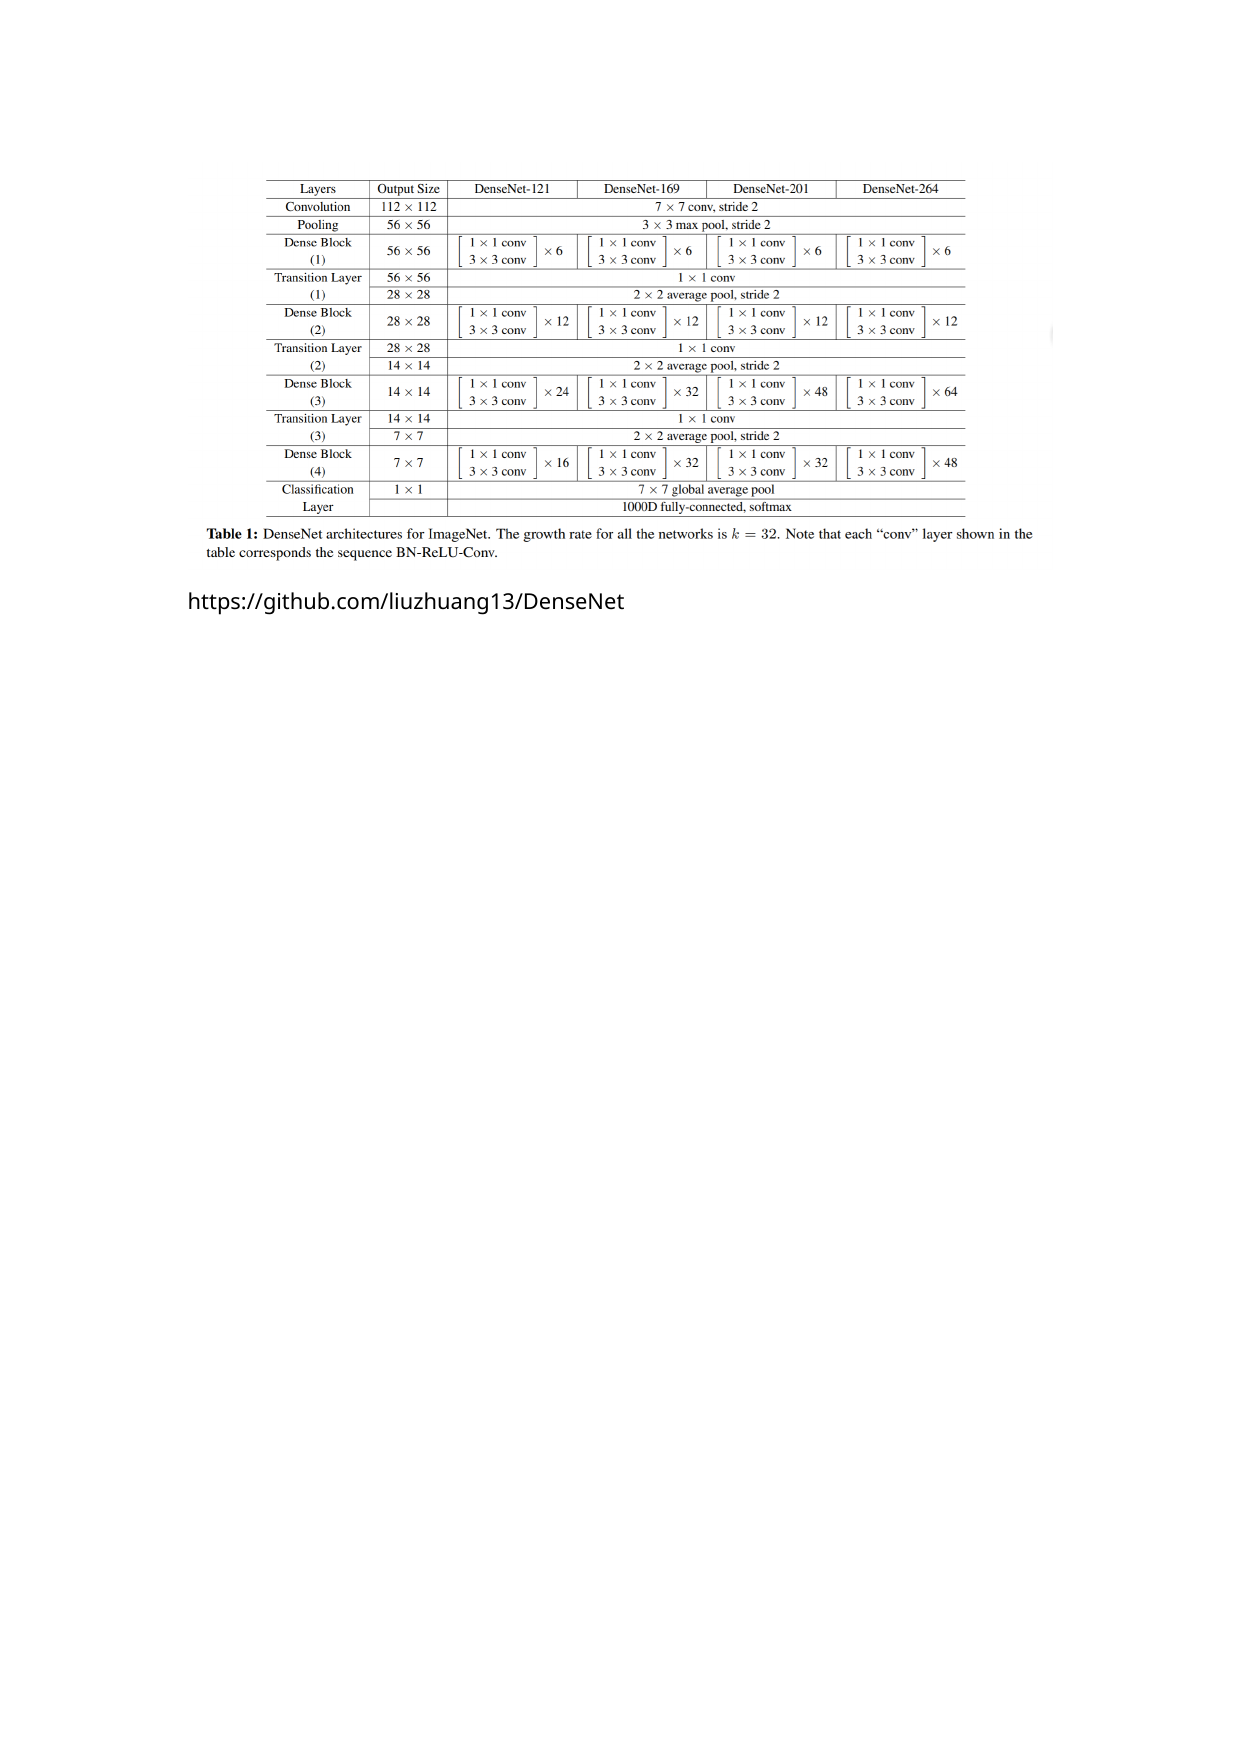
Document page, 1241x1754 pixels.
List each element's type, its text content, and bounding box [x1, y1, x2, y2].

text https://github.com/liuzhuang13/DenseNet [187, 584, 1053, 617]
picture [187, 162, 1053, 570]
